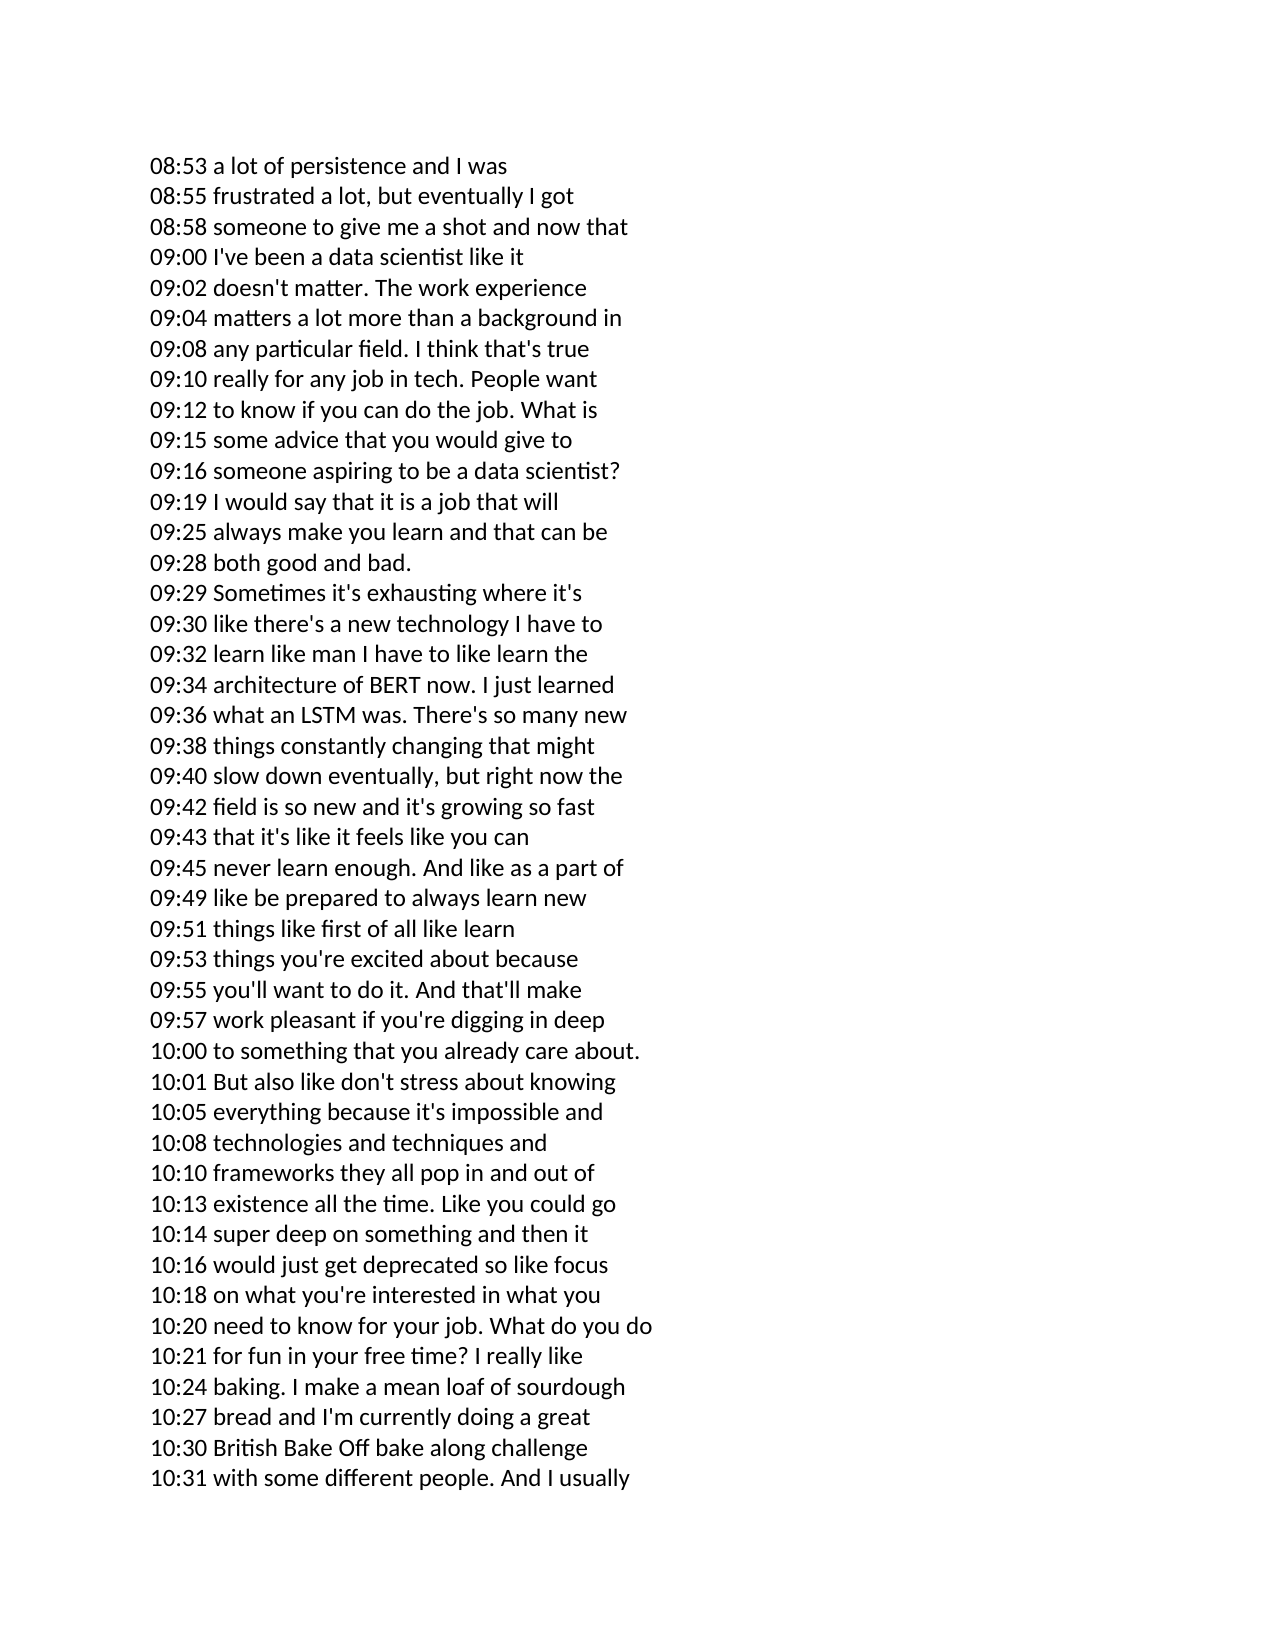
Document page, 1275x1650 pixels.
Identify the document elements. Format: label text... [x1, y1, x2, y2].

text 09:08 any particular field. I think that's true [150, 333, 1125, 364]
text 09:38 things constantly changing that might [150, 730, 1125, 760]
text 09:34 architecture of BERT now. I just learned [150, 669, 1125, 699]
text 09:45 never learn enough. And like as a part of [150, 852, 1125, 882]
text 10:00 to something that you already care about. [150, 1035, 1125, 1066]
text 09:28 both good and bad. [150, 547, 1125, 577]
text 09:10 really for any job in tech. People want [150, 364, 1125, 394]
text 10:08 technologies and techniques and [150, 1127, 1125, 1157]
text 09:12 to know if you can do the job. What is [150, 394, 1125, 425]
text 10:13 existence all the time. Like you could go [150, 1188, 1125, 1218]
text 09:15 some advice that you would give to [150, 425, 1125, 455]
text 10:05 everything because it's impossible and [150, 1096, 1125, 1127]
text 10:31 with some different people. And I usually [150, 1462, 1125, 1493]
text 09:57 work pleasant if you're digging in deep [150, 1004, 1125, 1035]
text 10:14 super deep on something and then it [150, 1218, 1125, 1249]
text 09:30 like there's a new technology I have to [150, 608, 1125, 638]
text 10:24 baking. I make a mean loaf of sourdough [150, 1371, 1125, 1401]
text 09:53 things you're excited about because [150, 943, 1125, 974]
text 09:04 matters a lot more than a background in [150, 303, 1125, 333]
text 09:25 always make you learn and that can be [150, 516, 1125, 547]
text 08:55 frustrated a lot, but eventually I got [150, 181, 1125, 211]
text 10:18 on what you're interested in what you [150, 1279, 1125, 1310]
text 10:01 But also like don't stress about knowing [150, 1066, 1125, 1096]
text 09:40 slow down eventually, but right now the [150, 760, 1125, 791]
text 09:42 field is so new and it's growing so fast [150, 791, 1125, 821]
text 08:58 someone to give me a shot and now that [150, 211, 1125, 242]
text 09:43 that it's like it feels like you can [150, 821, 1125, 852]
text 09:29 Sometimes it's exhausting where it's [150, 577, 1125, 608]
text 09:19 I would say that it is a job that will [150, 486, 1125, 516]
text 09:49 like be prepared to always learn new [150, 882, 1125, 913]
text 09:32 learn like man I have to like learn the [150, 638, 1125, 669]
text 08:53 a lot of persistence and I was [150, 150, 1125, 181]
text 10:10 frameworks they all pop in and out of [150, 1157, 1125, 1188]
text 10:16 would just get deprecated so like focus [150, 1249, 1125, 1279]
text 09:36 what an LSTM was. There's so many new [150, 699, 1125, 730]
text 09:51 things like first of all like learn [150, 913, 1125, 943]
text 09:55 you'll want to do it. And that'll make [150, 974, 1125, 1004]
text 10:30 British Bake Off bake along challenge [150, 1432, 1125, 1462]
text 10:27 bread and I'm currently doing a great [150, 1401, 1125, 1432]
text 10:20 need to know for your job. What do you do [150, 1310, 1125, 1340]
text 10:21 for fun in your free time? I really like [150, 1340, 1125, 1371]
text 09:00 I've been a data scientist like it [150, 242, 1125, 272]
text 09:16 someone aspiring to be a data scientist? [150, 455, 1125, 486]
text 09:02 doesn't matter. The work experience [150, 272, 1125, 303]
